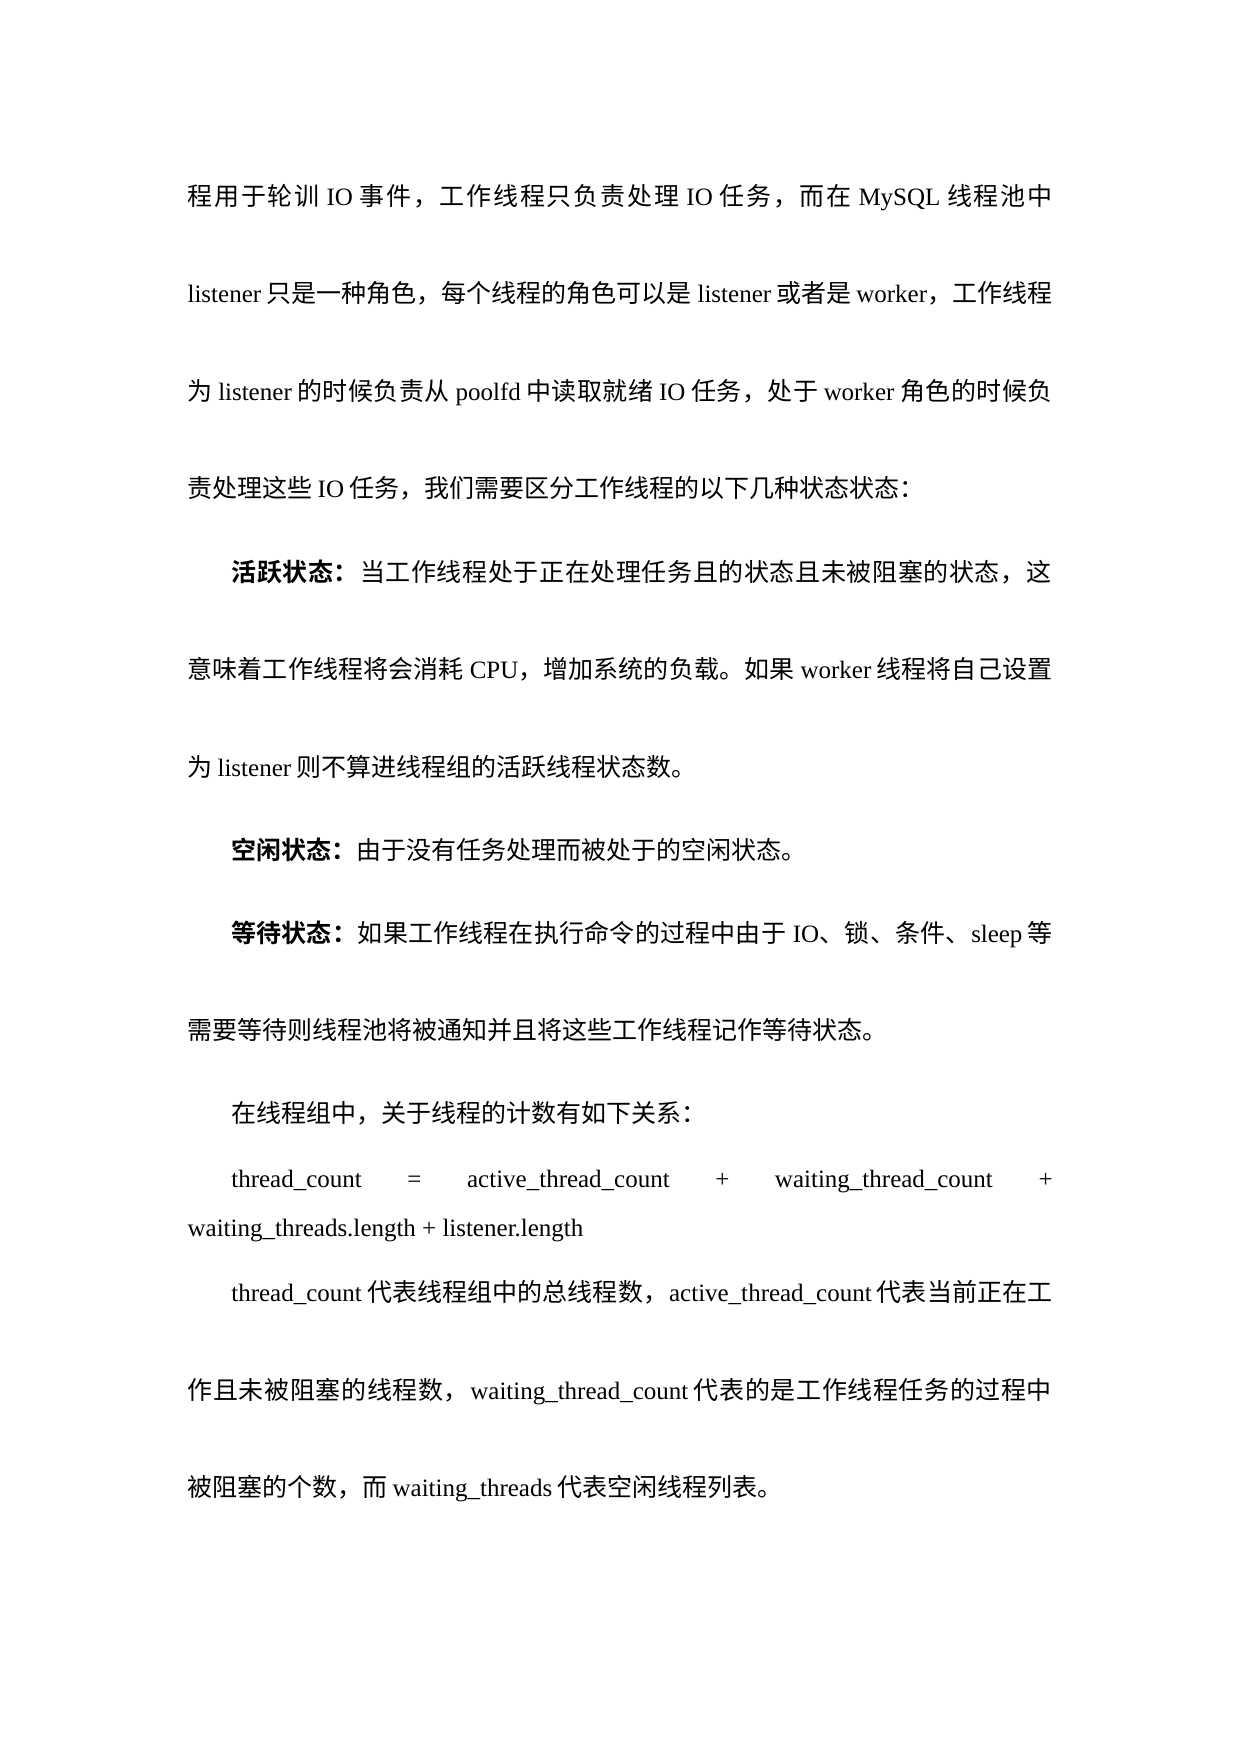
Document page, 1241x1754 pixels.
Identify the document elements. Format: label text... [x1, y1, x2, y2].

text 活跃状态：当工作线程处于正在处理任务且的状态且未被阻塞的状态，这意味着工作线程将会消耗CPU，增加系统的负载。如果worker线程将自己设置为listener则不算进线程组的活跃线程状态数。 [187, 538, 1053, 798]
text thread_count = active_thread_count + waiting_thread_count + waiting_threads.length + listener.length [187, 1163, 1053, 1244]
text thread_count代表线程组中的总线程数，active_thread_count代表当前正在工作且未被阻塞的线程数，waiting_thread_count代表的是工作线程任务的过程中被阻塞的个数，而waiting_threads代表空闲线程列表。 [187, 1258, 1053, 1518]
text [187, 162, 1053, 519]
text 在线程组中，关于线程的计数有如下关系： [187, 1079, 1053, 1144]
text 空闲状态：由于没有任务处理而被处于的空闲状态。 [187, 816, 1053, 881]
text 等待状态：如果工作线程在执行命令的过程中由于IO、锁、条件、sleep等需要等待则线程池将被通知并且将这些工作线程记作等待状态。 [187, 899, 1053, 1061]
